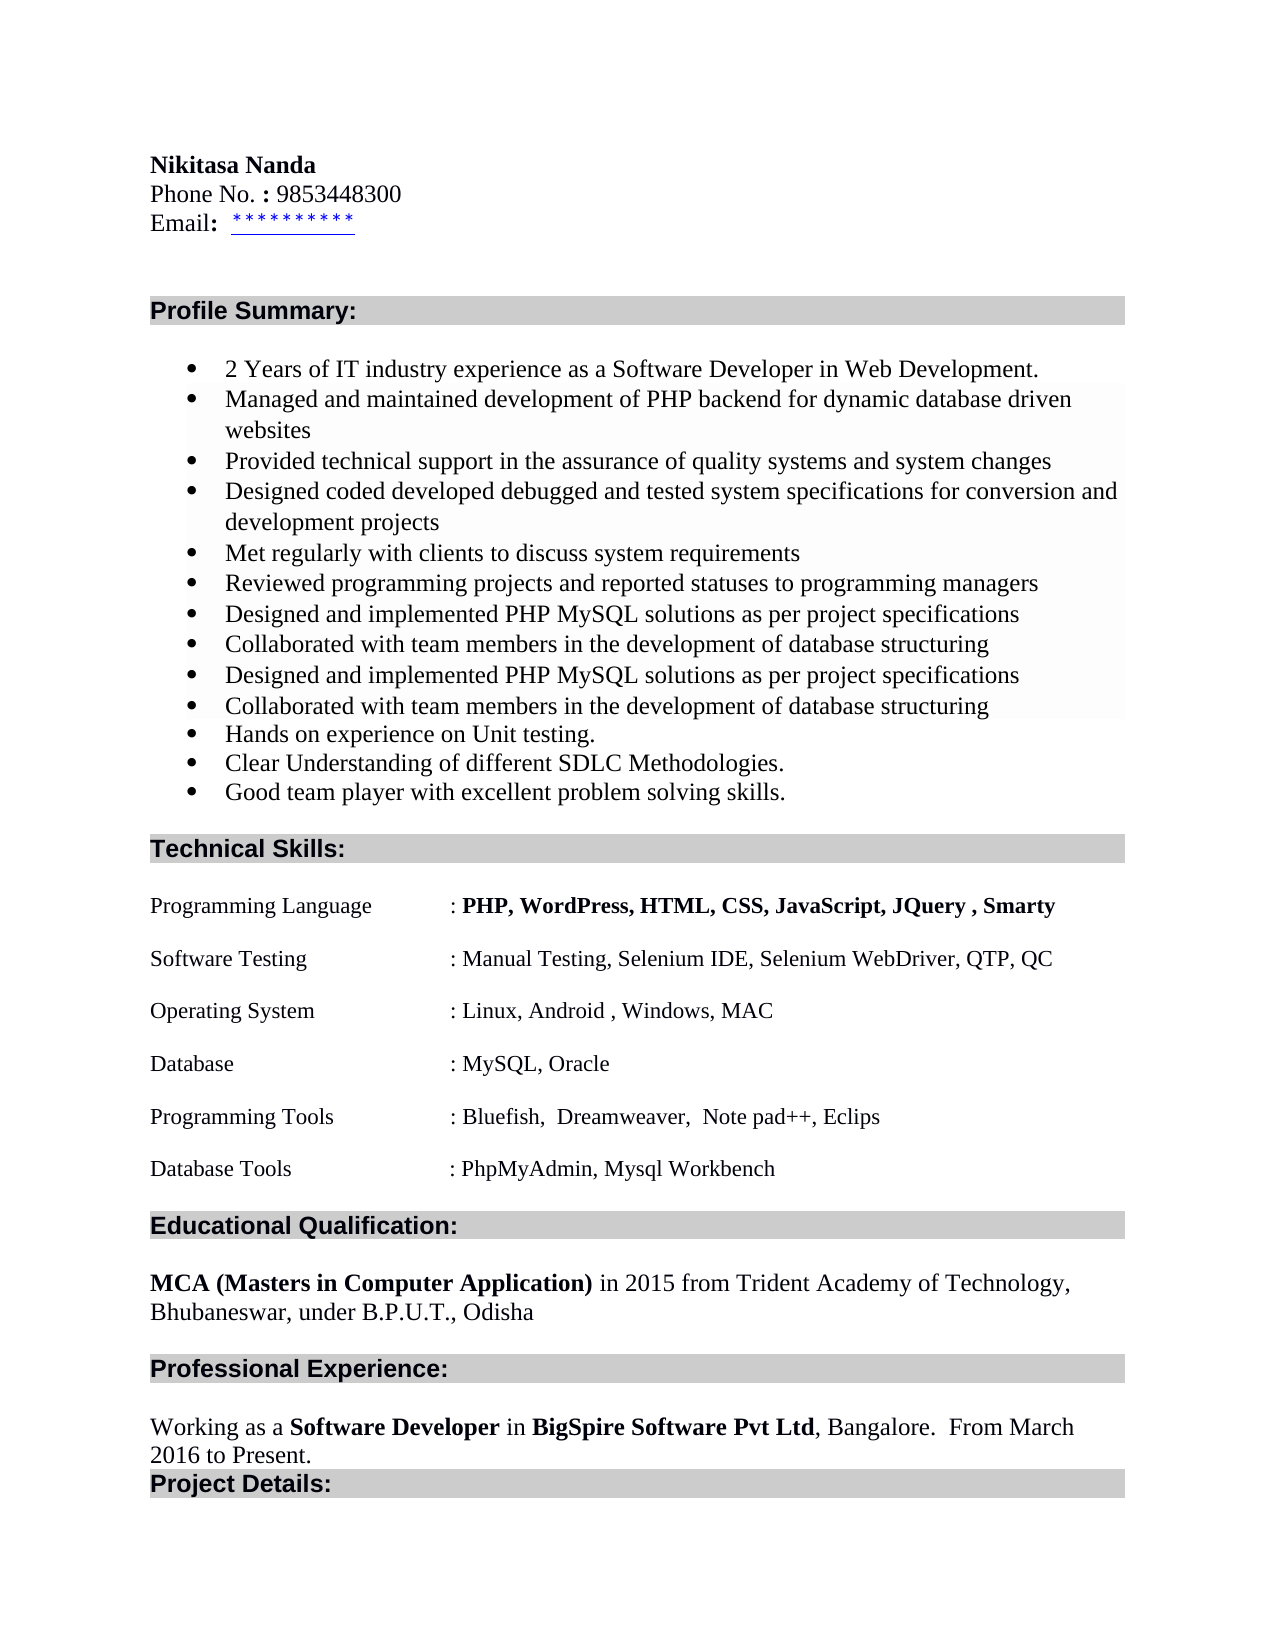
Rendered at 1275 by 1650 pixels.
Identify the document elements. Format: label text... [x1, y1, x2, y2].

text Programming Tools : Bluefish, Dreamweaver, Note pad++, Eclips [150, 1103, 1125, 1129]
list Hands on experience on Unit testing. [187, 719, 1125, 748]
list Collaborated with team members in the development of database structuring [187, 689, 1125, 719]
list Designed and implemented PHP MySQL solutions as per project specifications [187, 597, 1125, 628]
text Project Details: [150, 1469, 1125, 1498]
text MCA (Masters in Computer Application) in 2015 from Trident Academy of Technology, Bhubaneswar, under B.P.U.T., Odisha [150, 1268, 1125, 1326]
text Software Testing : Manual Testing, Selenium IDE, Selenium WebDriver, QTP, QC [150, 945, 1125, 971]
list Met regularly with clients to discuss system requirements [187, 536, 1125, 566]
list 2 Years of IT industry experience as a Software Developer in Web Development. [187, 354, 1125, 383]
list Managed and maintained development of PHP backend for dynamic database driven websites [187, 383, 1125, 444]
list Provided technical support in the assurance of quality systems and system changes [187, 444, 1125, 474]
text Nikitasa Nanda [150, 150, 1125, 179]
list Reviewed programming projects and reported statuses to programming managers [187, 566, 1125, 597]
list Good team player with excellent problem solving skills. [187, 777, 1125, 806]
text Database : MySQL, Oracle [150, 1050, 1125, 1076]
list Clear Understanding of different SDLC Methodologies. [187, 748, 1125, 777]
text Technical Skills: [150, 834, 1125, 863]
text Email: ********** [150, 207, 1125, 238]
text Database Tools : PhpMyAdmin, Mysql Workbench [150, 1156, 1125, 1182]
text Profile Summary: [150, 296, 1125, 325]
text Professional Experience: [150, 1354, 1125, 1383]
list Designed and implemented PHP MySQL solutions as per project specifications [187, 658, 1125, 689]
text Operating System : Linux, Android , Windows, MAC [150, 997, 1125, 1024]
text Educational Qualification: [150, 1211, 1125, 1239]
text Programming Language : PHP, WordPress, HTML, CSS, JavaScript, JQuery , Smarty [150, 892, 1125, 918]
list Collaborated with team members in the development of database structuring [187, 628, 1125, 658]
list Designed coded developed debugged and tested system specifications for conversion and development projects [187, 474, 1125, 536]
text Working as a Software Developer in BigSpire Software Pvt Ltd, Bangalore. From March 2016 to Present. [150, 1412, 1125, 1469]
text Phone No. : 9853448300 [150, 179, 1125, 207]
